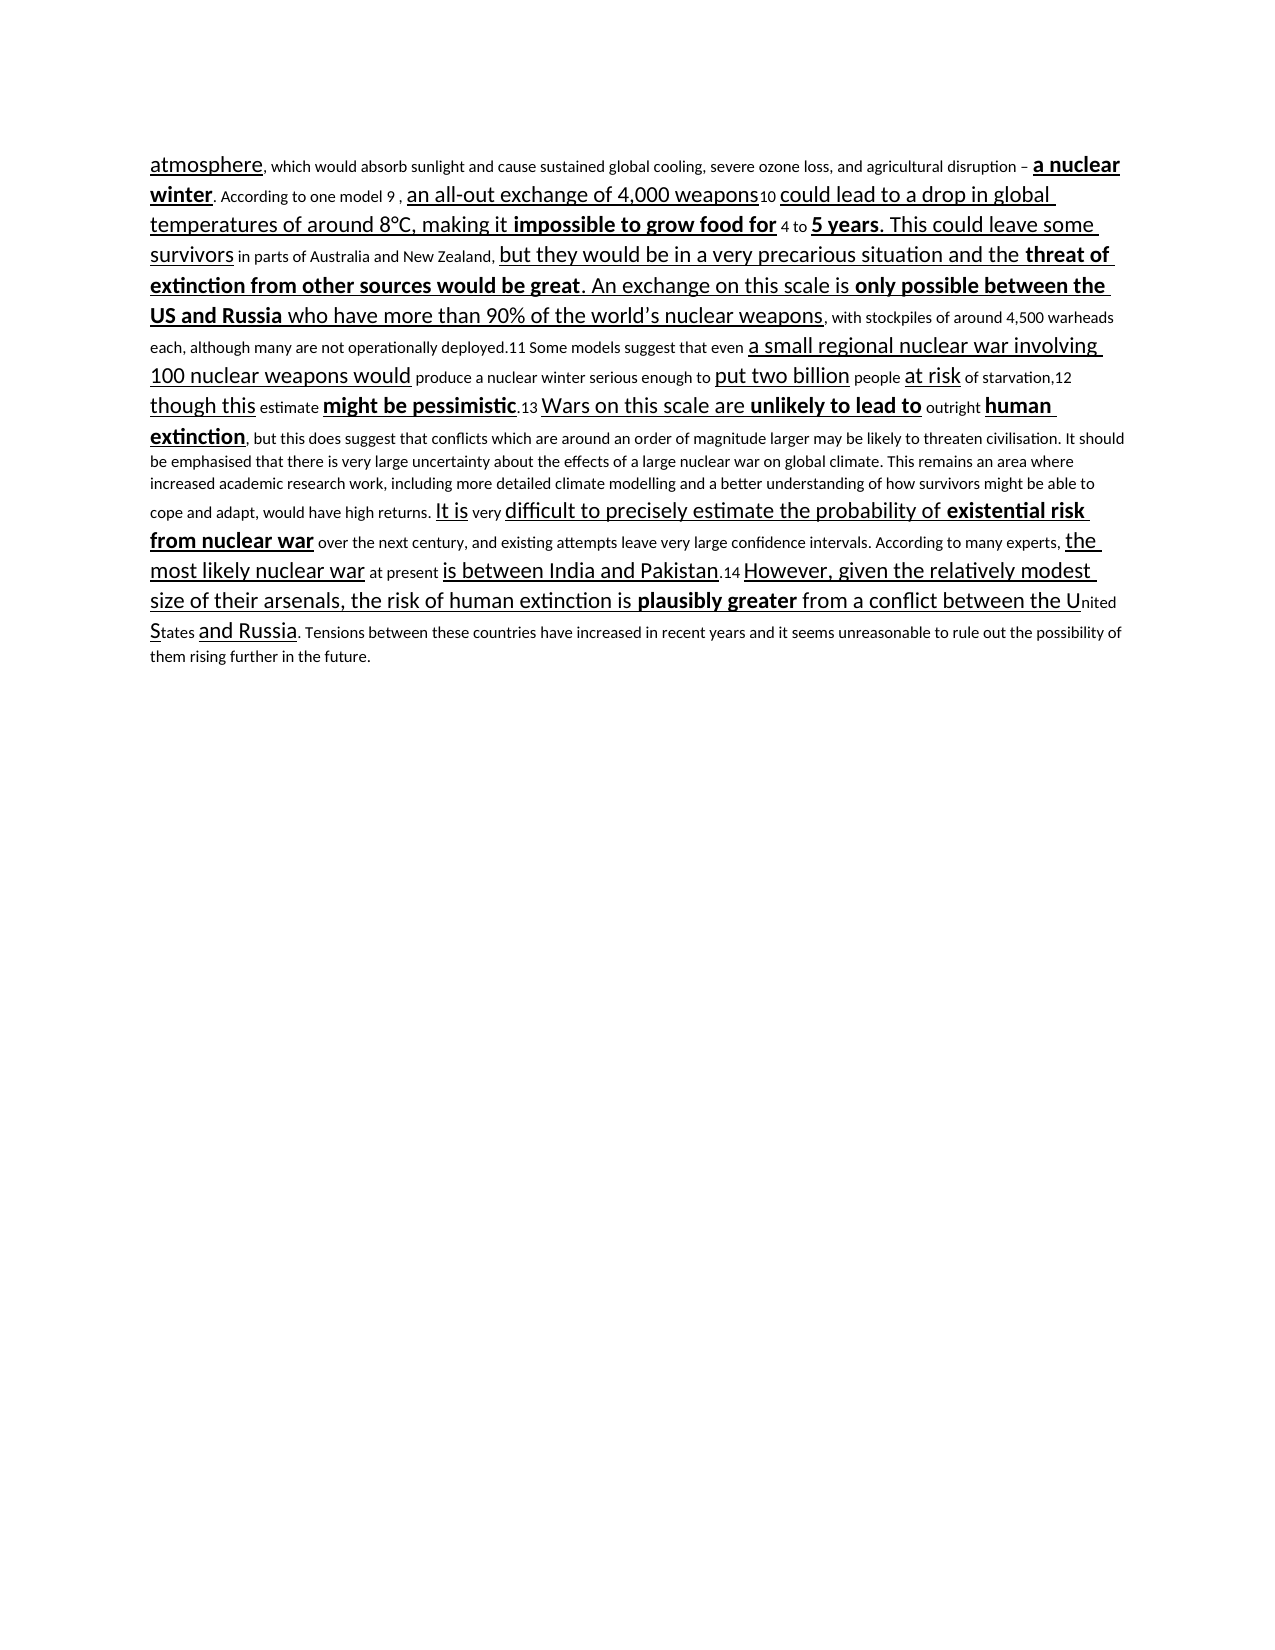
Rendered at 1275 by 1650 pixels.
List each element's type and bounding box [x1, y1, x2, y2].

text [150, 150, 1125, 667]
